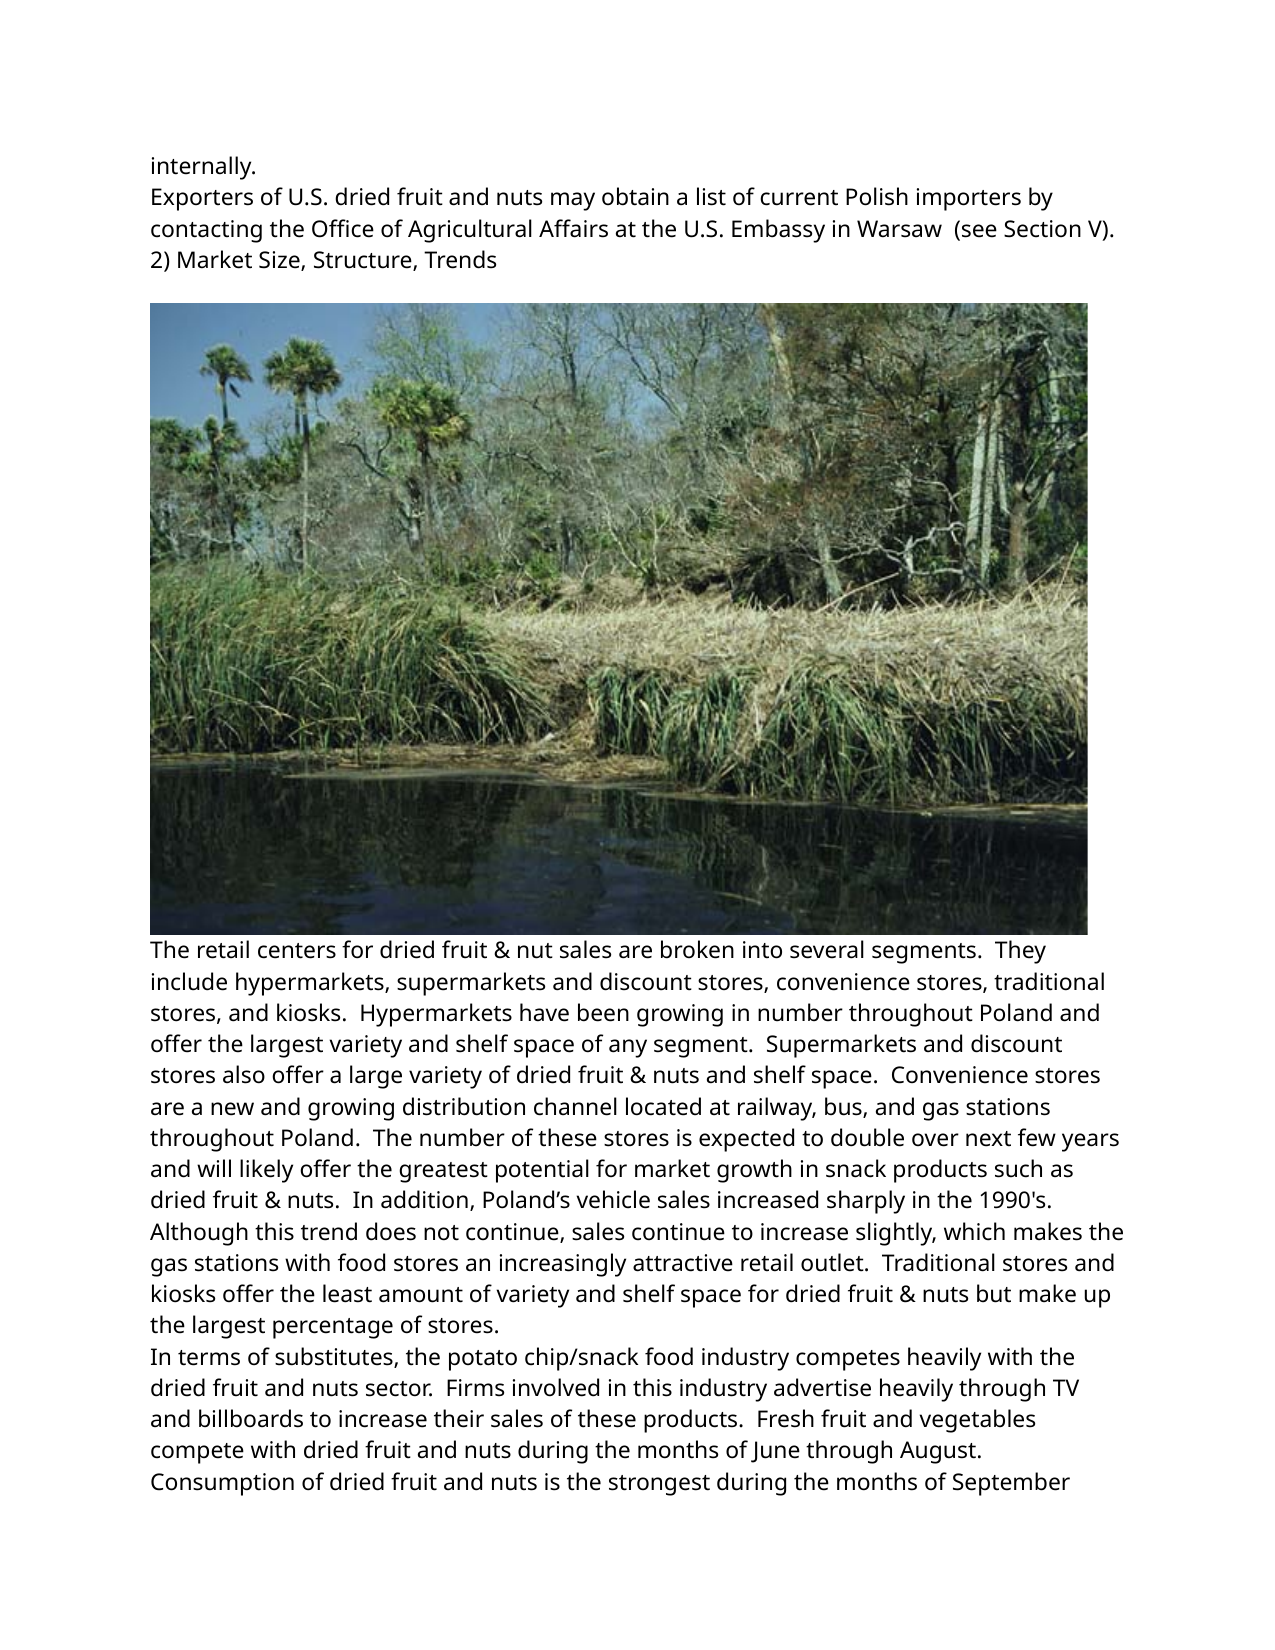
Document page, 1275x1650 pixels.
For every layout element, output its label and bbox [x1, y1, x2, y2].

picture [150, 303, 1088, 935]
